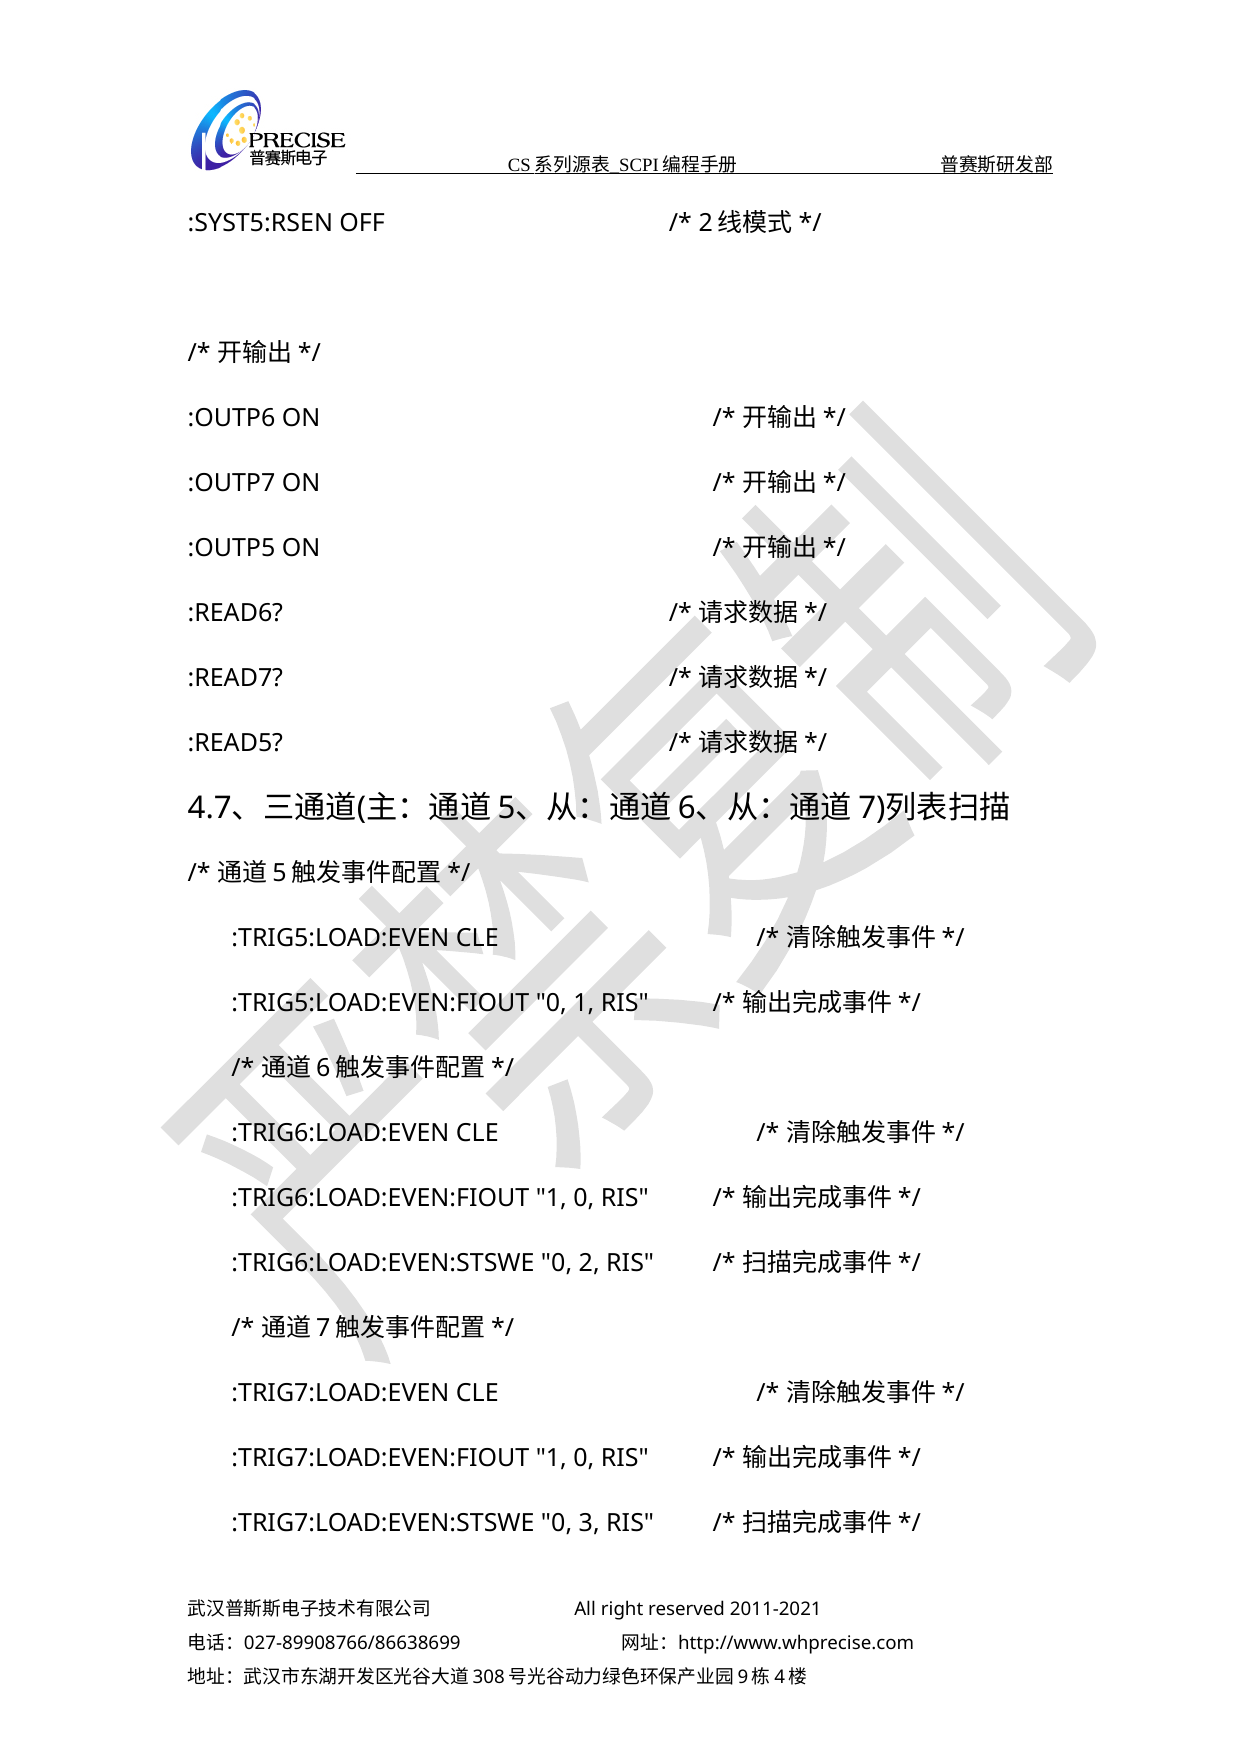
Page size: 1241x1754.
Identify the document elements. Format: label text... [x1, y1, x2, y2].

text :TRIG7:LOAD:EVEN:FIOUT "1, 0, RIS" /* 输出完成事件 */ [187, 1423, 1053, 1488]
text 4.7、三通道(主：通道5、从：通道6、从：通道7)列表扫描 [187, 773, 1053, 838]
text :TRIG7:LOAD:EVEN CLE /* 清除触发事件 */ [187, 1358, 1053, 1423]
text /* 开输出 */ [187, 318, 1053, 383]
text :SYST5:RSEN OFF /* 2线模式 */ [187, 188, 1053, 253]
text :READ7? /* 请求数据 */ [187, 643, 1053, 708]
text :OUTP5 ON /* 开输出 */ [187, 513, 1053, 578]
text :TRIG6:LOAD:EVEN CLE /* 清除触发事件 */ [187, 1098, 1053, 1163]
text :TRIG7:LOAD:EVEN:STSWE "0, 3, RIS" /* 扫描完成事件 */ [187, 1488, 1053, 1553]
text :OUTP7 ON /* 开输出 */ [187, 448, 1053, 513]
text :TRIG6:LOAD:EVEN:STSWE "0, 2, RIS" /* 扫描完成事件 */ [187, 1228, 1053, 1293]
text :TRIG6:LOAD:EVEN:FIOUT "1, 0, RIS" /* 输出完成事件 */ [187, 1163, 1053, 1228]
picture [187, 88, 356, 172]
text :TRIG5:LOAD:EVEN:FIOUT "0, 1, RIS" /* 输出完成事件 */ [187, 968, 1053, 1033]
text :READ5? /* 请求数据 */ [187, 708, 1053, 773]
text :OUTP6 ON /* 开输出 */ [187, 383, 1053, 448]
text /* 通道6触发事件配置 */ [187, 1033, 1053, 1098]
text :READ6? /* 请求数据 */ [187, 578, 1053, 643]
text /* 通道5触发事件配置 */ [187, 838, 1053, 903]
text /* 通道7触发事件配置 */ [187, 1293, 1053, 1358]
text :TRIG5:LOAD:EVEN CLE /* 清除触发事件 */ [187, 903, 1053, 968]
